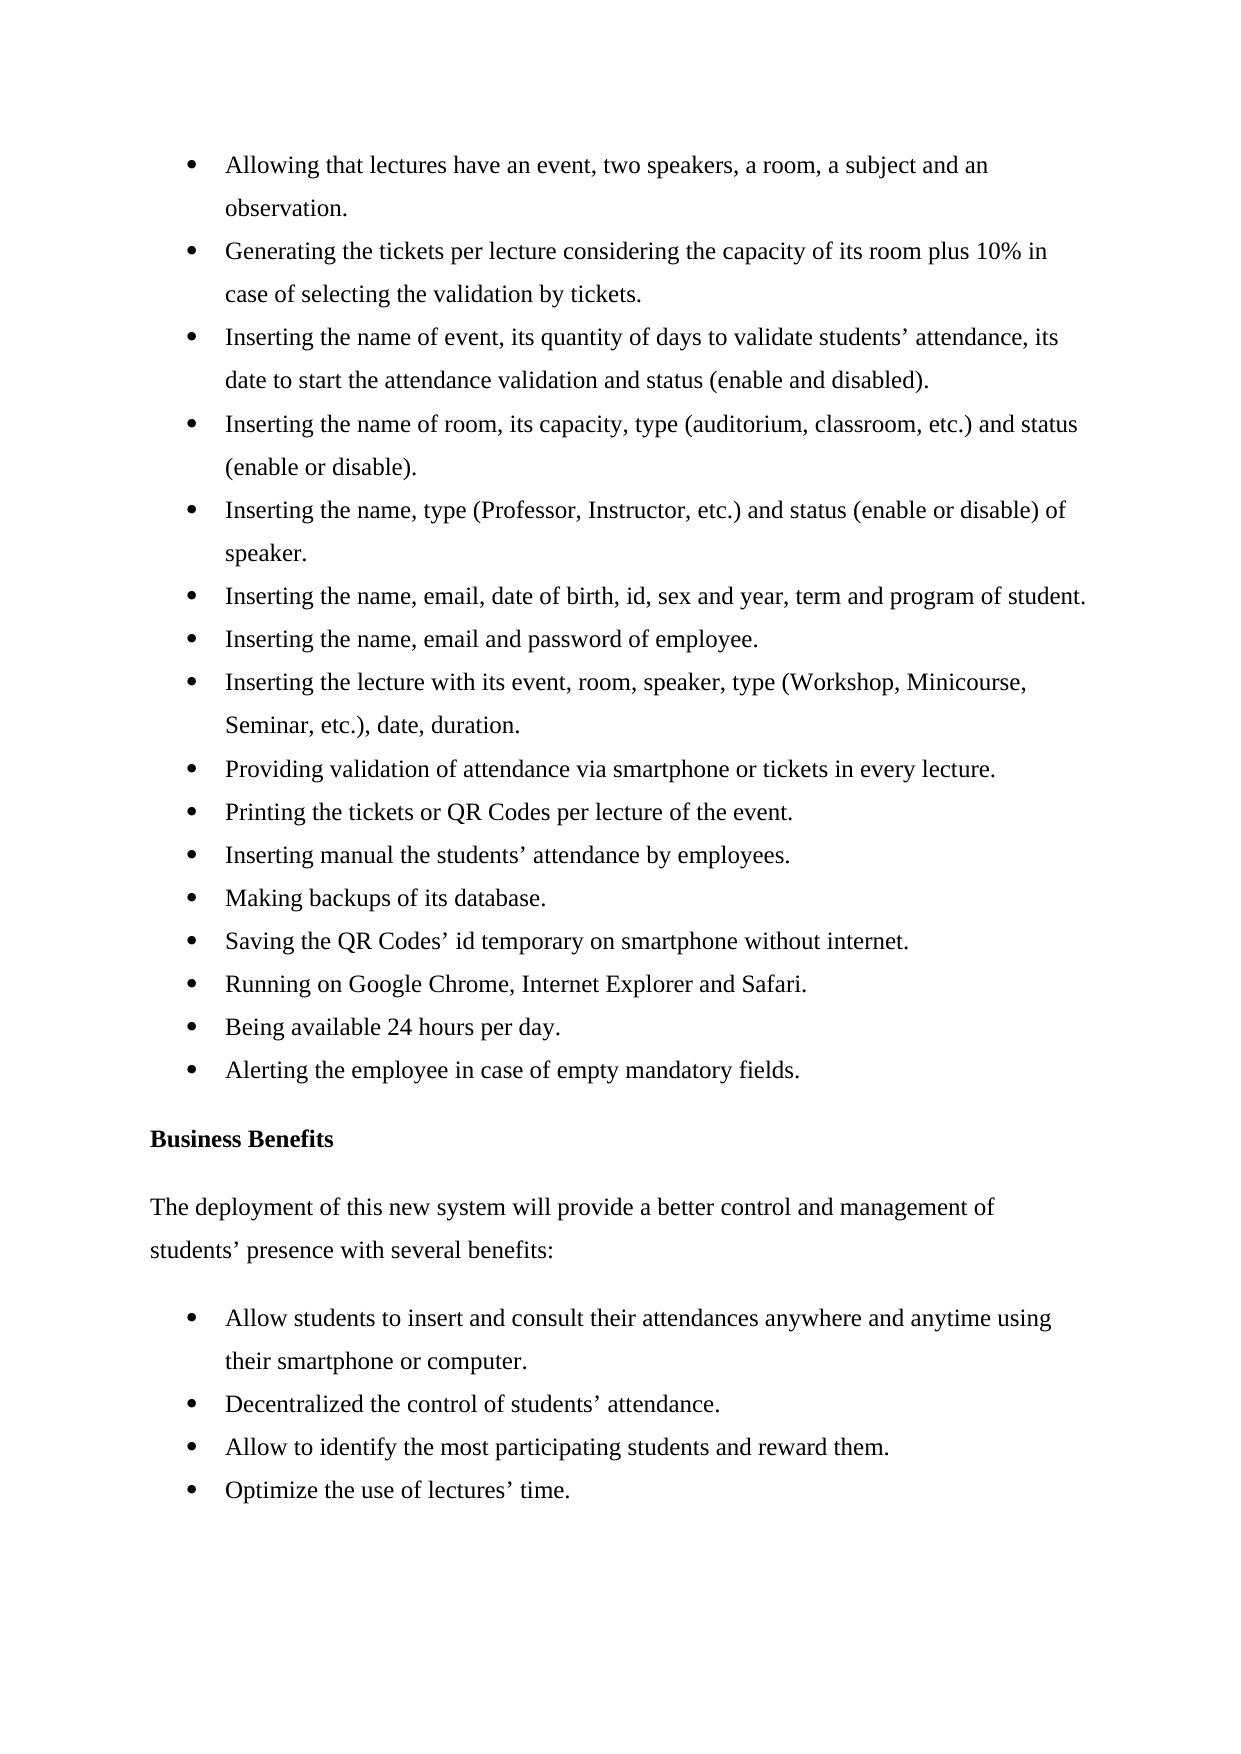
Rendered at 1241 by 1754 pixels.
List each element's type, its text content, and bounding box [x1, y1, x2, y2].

list Alerting the employee in case of empty mandatory fields. [187, 1056, 1090, 1084]
list Making backups of its database. [187, 883, 1090, 912]
list Allow to identify the most participating students and reward them. [187, 1432, 1090, 1461]
list Optimize the use of lectures’ time. [187, 1476, 1090, 1504]
list Inserting manual the students’ attendance by employees. [187, 840, 1090, 869]
list Inserting the name, email and password of employee. [187, 624, 1090, 653]
list Inserting the name of event, its quantity of days to validate students’ attendance, its date to start the attendance validation and status (enable and disabled). [187, 322, 1090, 394]
list Saving the QR Codes’ id temporary on smartphone without internet. [187, 926, 1090, 955]
list Allowing that lectures have an event, two speakers, a room, a subject and an observation. [187, 150, 1090, 222]
list Inserting the name, type (Professor, Instructor, etc.) and status (enable or disable) of speaker. [187, 495, 1090, 567]
list Inserting the name of room, its capacity, type (auditorium, classroom, etc.) and status (enable or disable). [187, 409, 1090, 481]
list Providing validation of attendance via smartphone or tickets in every lecture. [187, 754, 1090, 782]
list Allow students to insert and consult their attendances anywhere and anytime using their smartphone or computer. [187, 1303, 1090, 1375]
list Decentralized the control of students’ attendance. [187, 1389, 1090, 1418]
list Generating the tickets per lecture considering the capacity of its room plus 10% in case of selecting the validation by tickets. [187, 236, 1090, 308]
list Inserting the lecture with its event, room, speaker, type (Workshop, Minicourse, Seminar, etc.), date, duration. [187, 667, 1090, 739]
subtitle Business Benefits [150, 1124, 1090, 1152]
text The deployment of this new system will provide a better control and management of students’ presence with several benefits: [150, 1192, 1090, 1264]
list Printing the tickets or QR Codes per lecture of the event. [187, 797, 1090, 826]
list Inserting the name, email, date of birth, id, sex and year, term and program of student. [187, 581, 1090, 610]
list Running on Google Chrome, Internet Explorer and Safari. [187, 969, 1090, 998]
list Being available 24 hours per day. [187, 1012, 1090, 1041]
